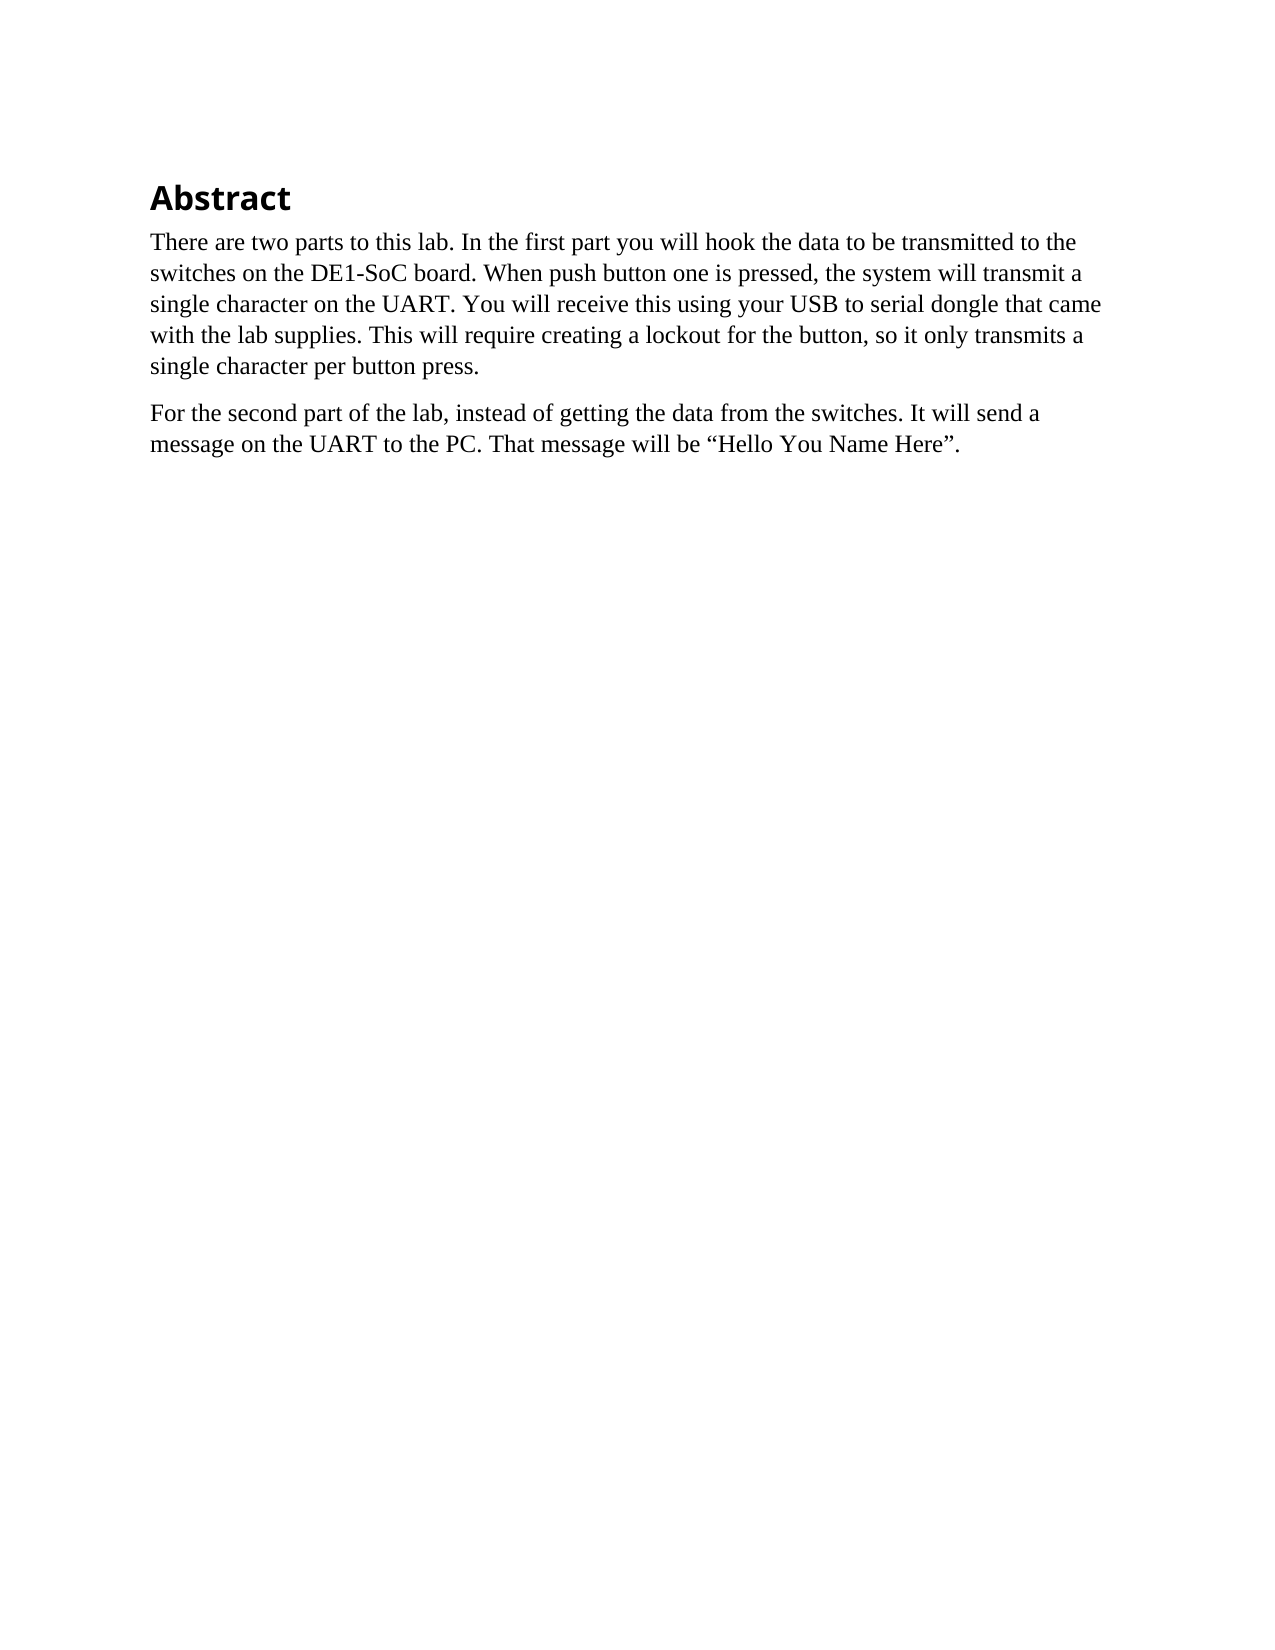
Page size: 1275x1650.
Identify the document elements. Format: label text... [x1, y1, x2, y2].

text For the second part of the lab, instead of getting the data from the switches. It will send a message on the UART to the PC. That message will be “Hello You Name Here”. [150, 398, 1125, 458]
text There are two parts to this lab. In the first part you will hook the data to be transmitted to the switches on the DE1-SoC board. When push button one is pressed, the system will transmit a single character on the UART. You will receive this using your USB to serial dongle that came with the lab supplies. This will require creating a lockout for the button, so it only transmits a single character per button press. [150, 227, 1125, 379]
subtitle Abstract [150, 175, 1125, 220]
